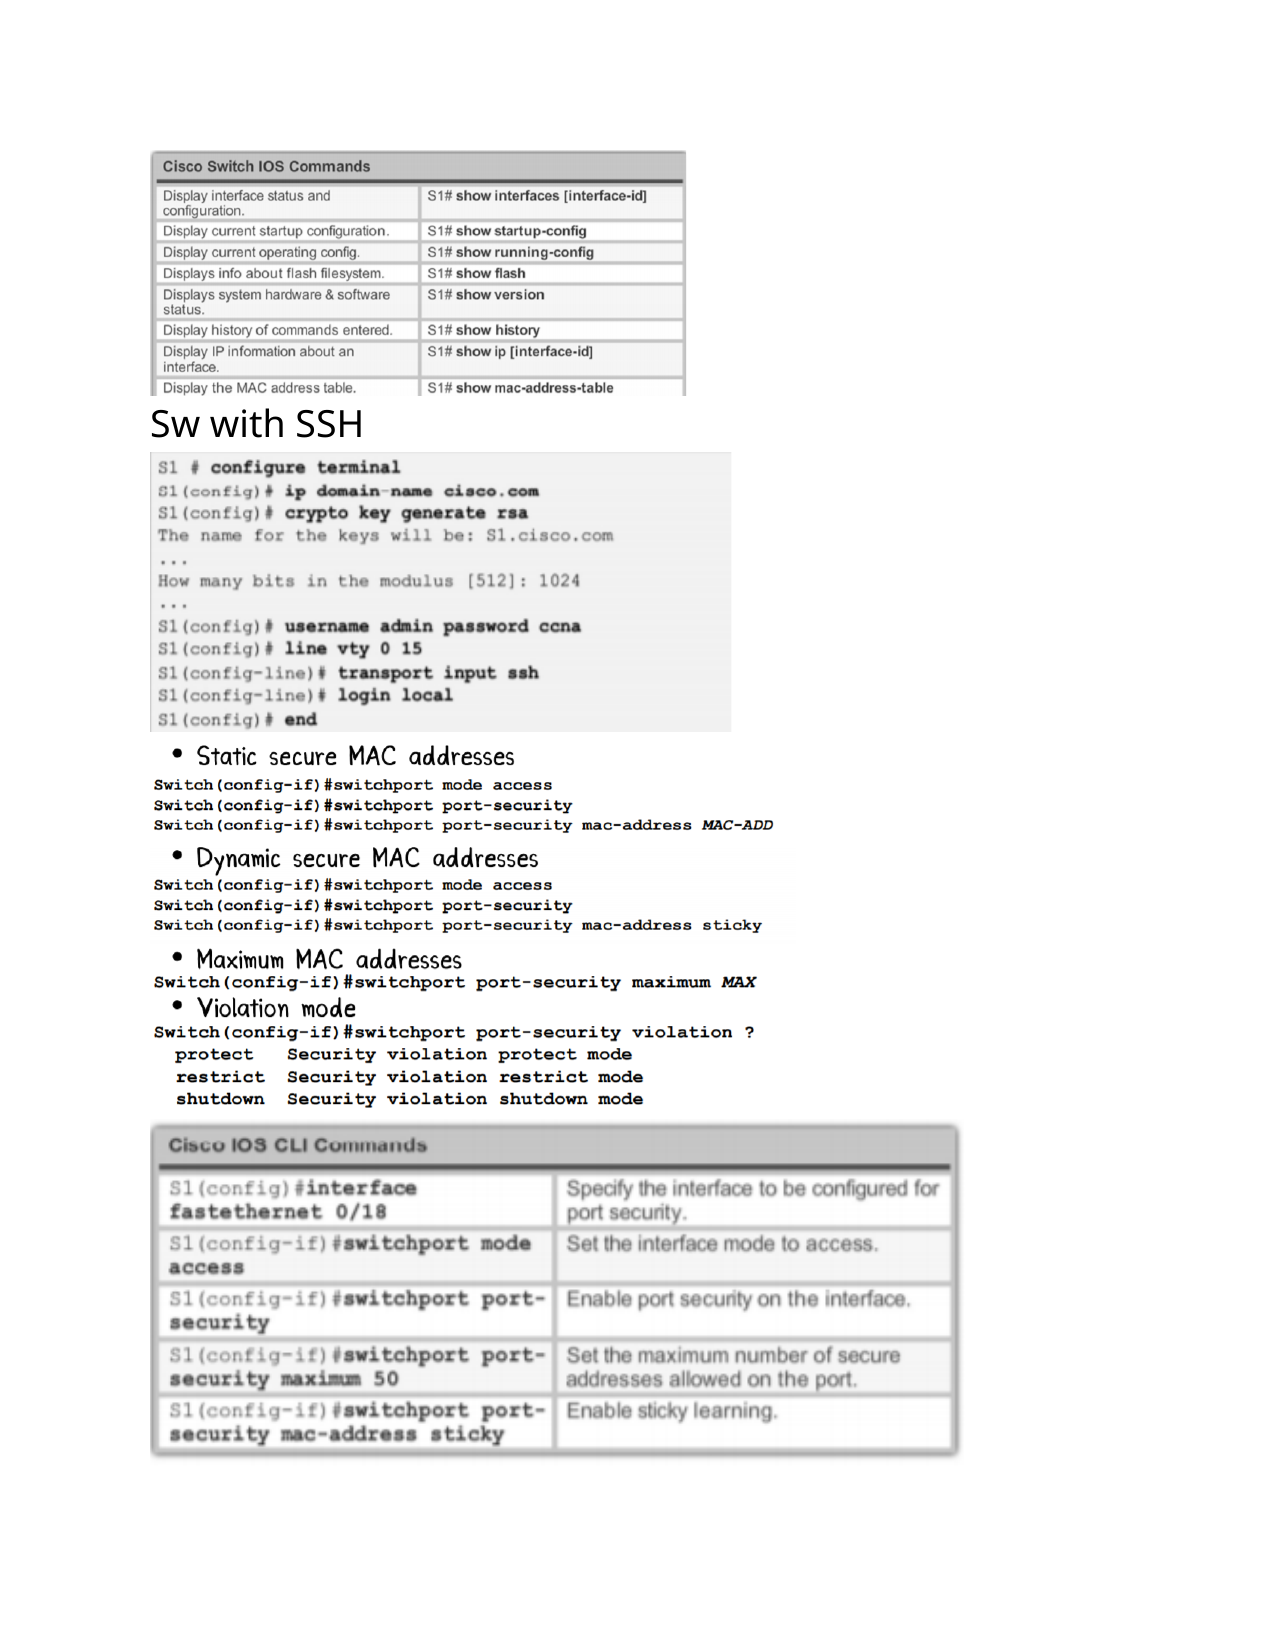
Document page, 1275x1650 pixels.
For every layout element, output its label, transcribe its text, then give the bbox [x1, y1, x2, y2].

picture [150, 452, 732, 732]
text Sw with SSH [150, 398, 1125, 449]
picture [150, 1119, 965, 1466]
picture [150, 733, 797, 1117]
picture [150, 150, 687, 396]
